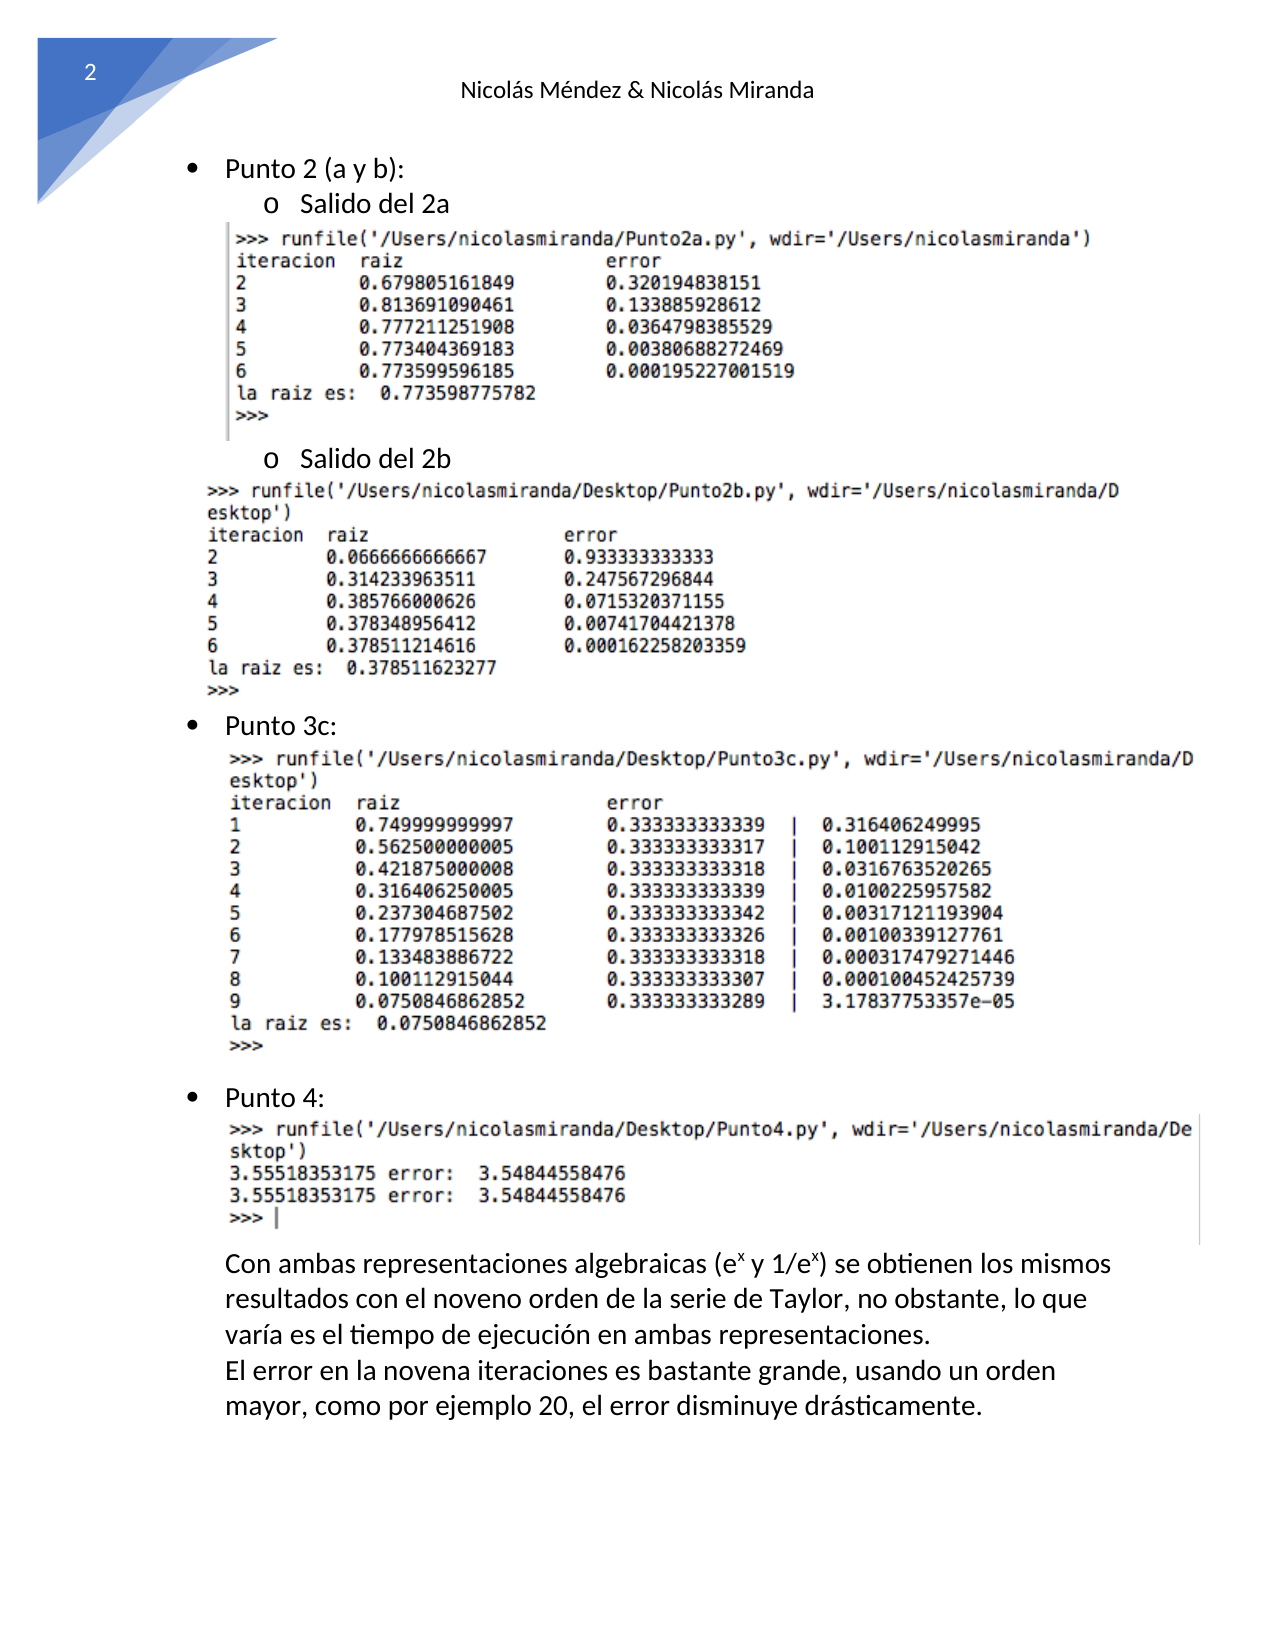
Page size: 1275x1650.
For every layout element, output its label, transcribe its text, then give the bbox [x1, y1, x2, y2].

list Punto 4: [187, 1079, 1125, 1114]
picture [37, 37, 279, 206]
picture [225, 742, 1200, 1079]
list Salido del 2a [262, 186, 1125, 222]
picture [225, 1114, 1200, 1245]
picture [225, 222, 1186, 441]
list Punto 3c: [187, 707, 1125, 743]
text El error en la novena iteraciones es bastante grande, usando un orden mayor, como por ejemplo 20, el error disminuye drásticamente. [225, 1352, 1125, 1423]
list Salido del 2b [262, 441, 1125, 477]
text Con ambas representaciones algebraicas (ex y 1/ex) se obtienen los mismos resultados con el noveno orden de la serie de Taylor, no obstante, lo que varía es el tiempo de ejecución en ambas representaciones. [225, 1245, 1125, 1352]
picture [206, 477, 1125, 708]
list Punto 2 (a y b): [187, 150, 1125, 186]
